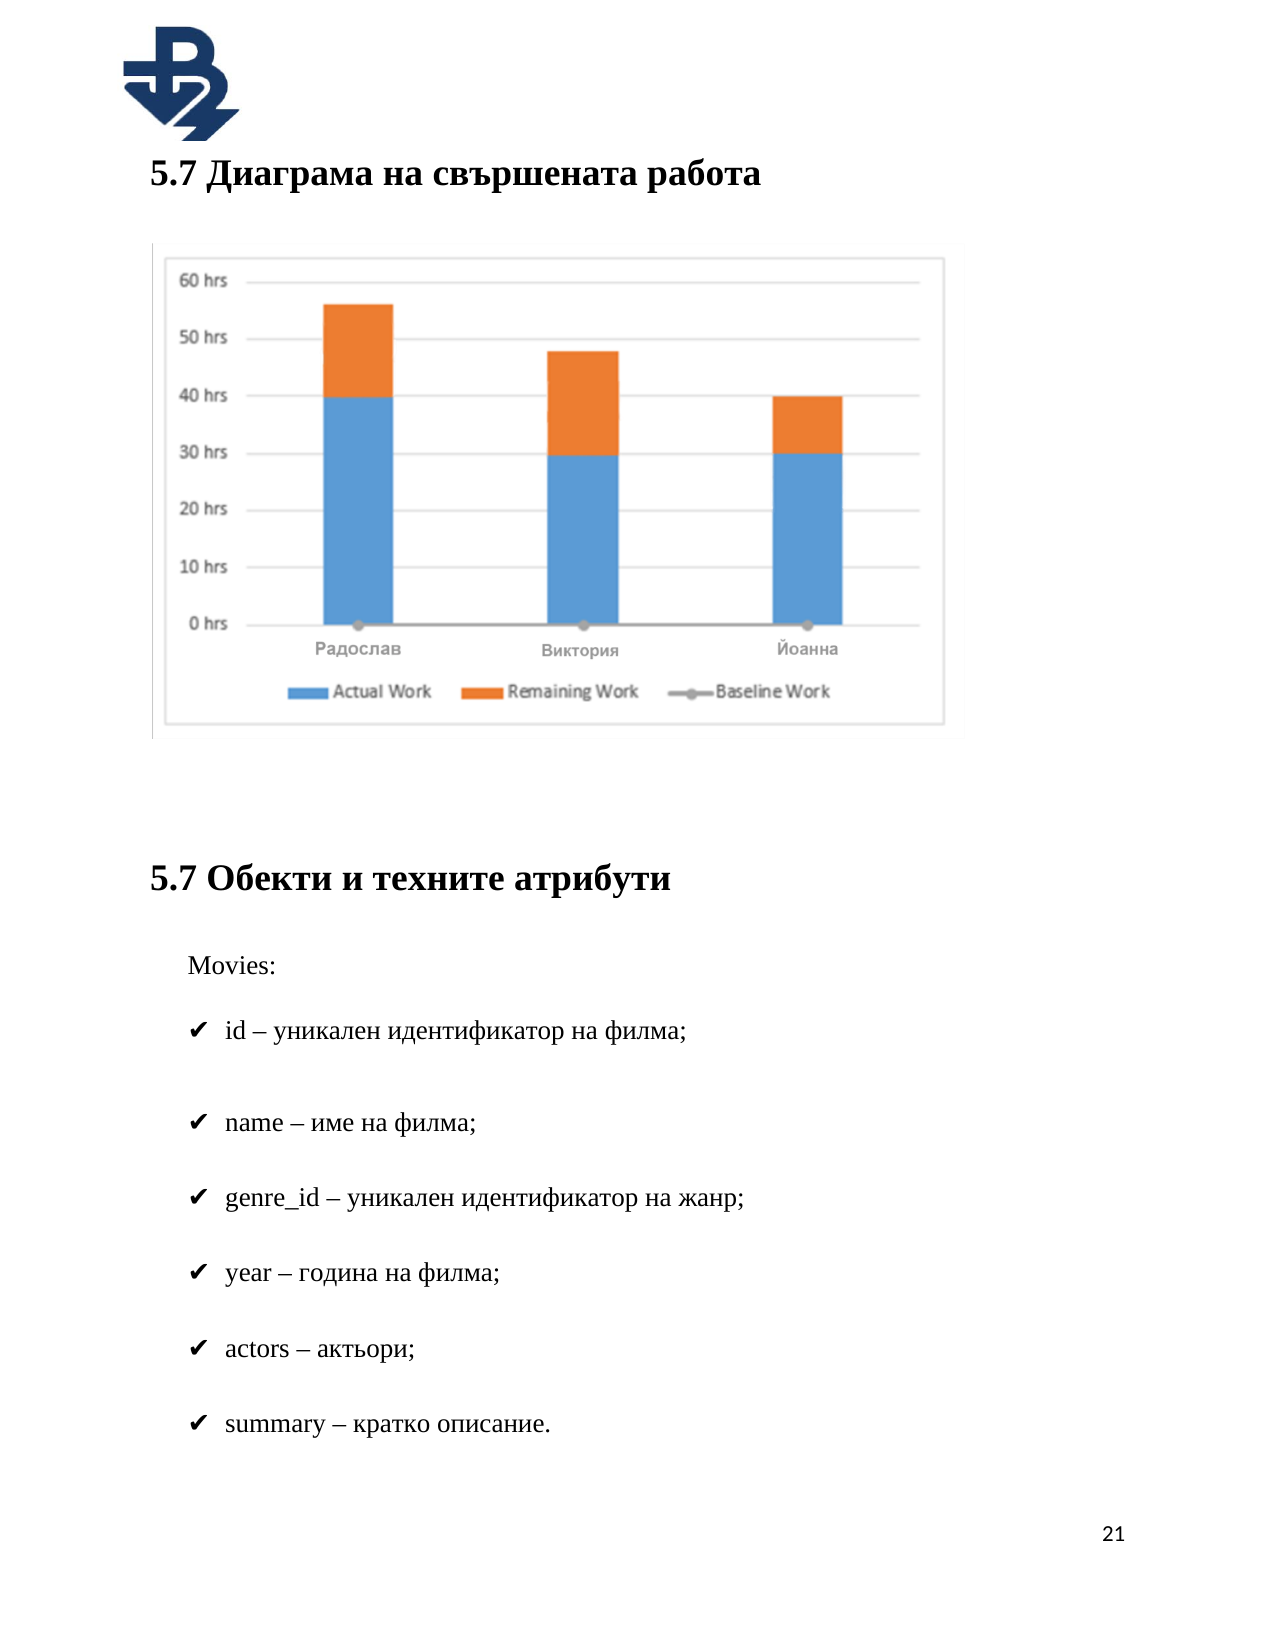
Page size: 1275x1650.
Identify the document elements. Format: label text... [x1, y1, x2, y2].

list genre_id – уникален идентификатор на жанр; [187, 1166, 1125, 1222]
subtitle 5.7 Диаграма на свършената работа [150, 150, 1125, 193]
picture [150, 243, 969, 739]
list summary – кратко описание. [187, 1392, 1125, 1448]
list actors – актьори; [187, 1317, 1125, 1373]
list name – име на филма; [187, 1091, 1125, 1146]
picture [117, 25, 249, 141]
list year – година на филма; [187, 1242, 1125, 1297]
subtitle 5.7 Обекти и техните атрибути [150, 856, 1125, 899]
list id – уникален идентификатор на филма; [187, 999, 1125, 1055]
text Movies: [150, 949, 1125, 980]
